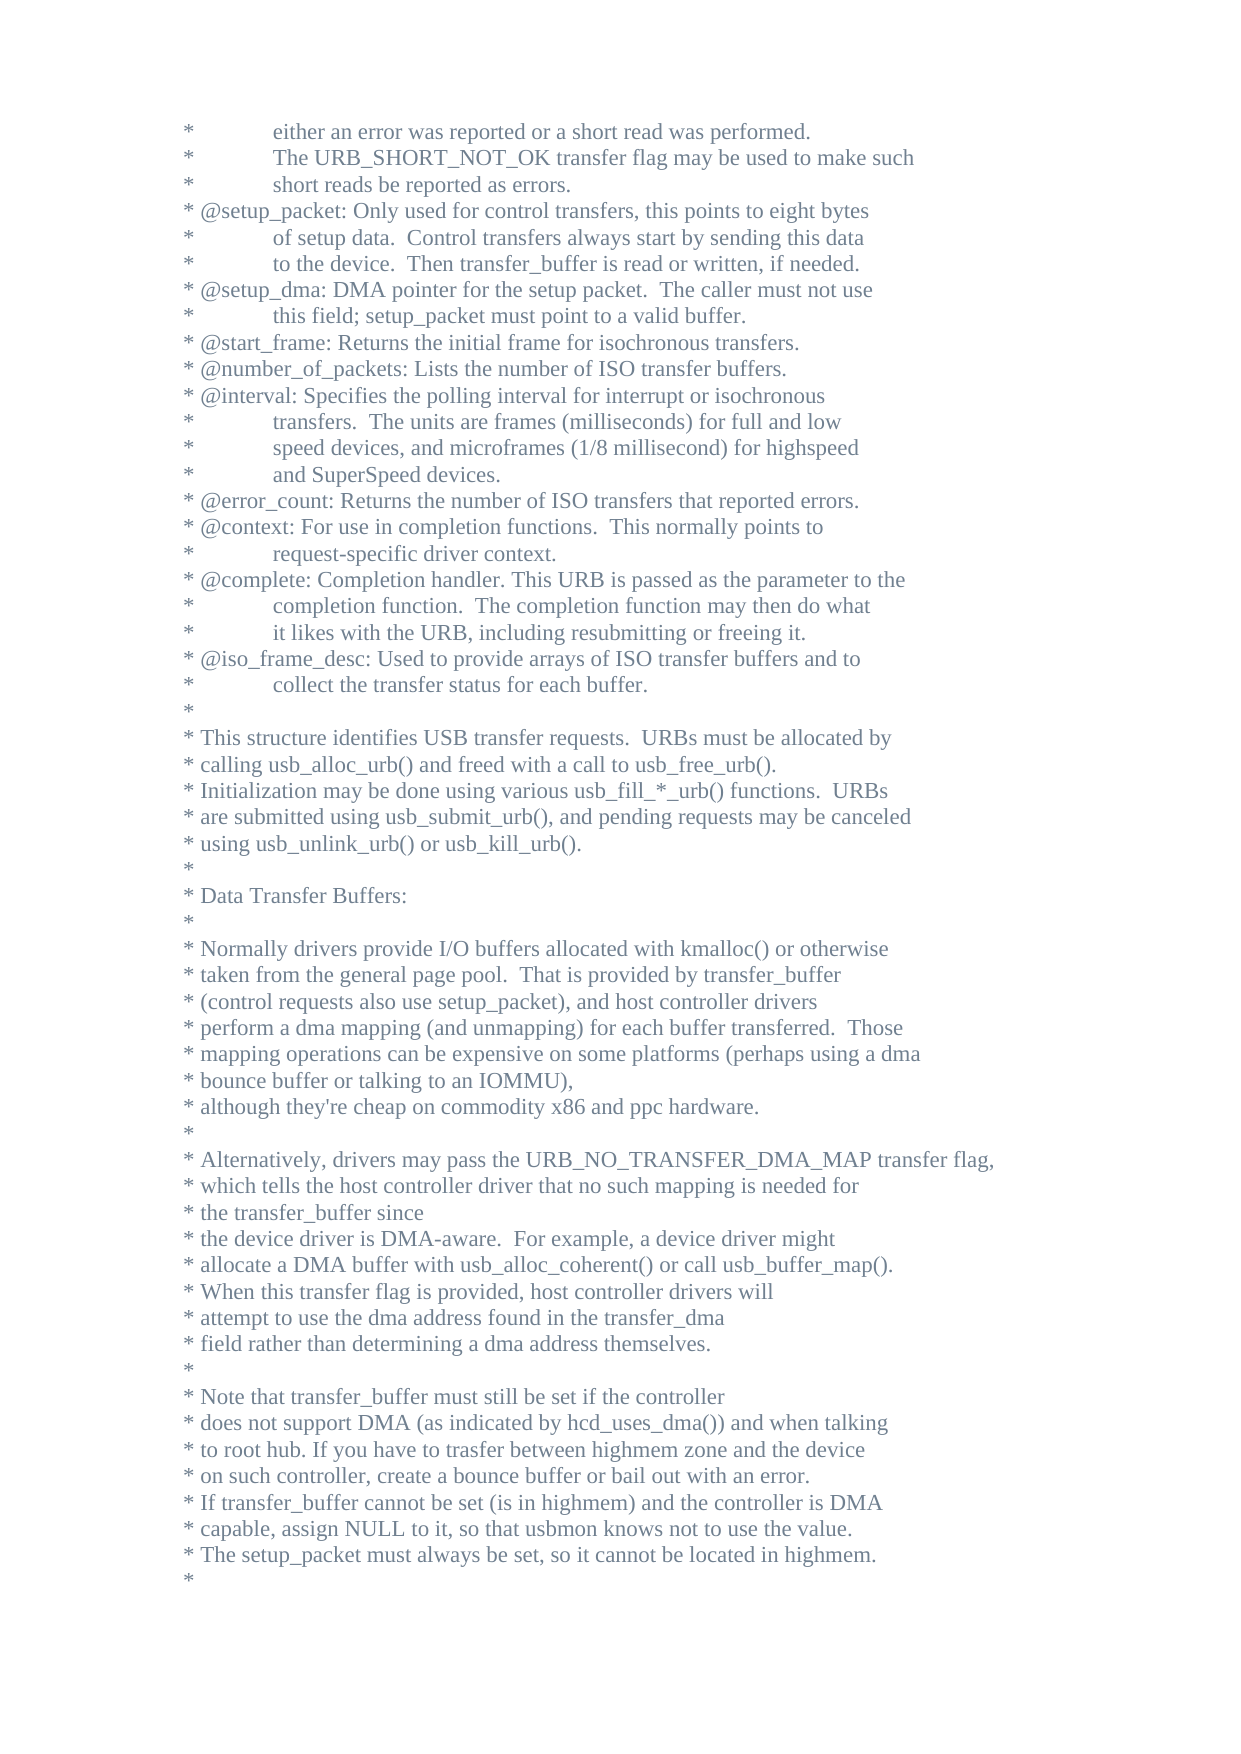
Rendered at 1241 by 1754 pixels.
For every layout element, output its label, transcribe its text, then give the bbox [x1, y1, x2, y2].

text * [177, 1357, 1152, 1383]
text * Normally drivers provide I/O buffers allocated with kmalloc() or otherwise [177, 935, 1152, 961]
text * although they're cheap on commodity x86 and ppc hardware. [177, 1093, 1152, 1119]
text * on such controller, create a bounce buffer or bail out with an error. [177, 1462, 1152, 1488]
text * (control requests also use setup_packet), and host controller drivers [177, 988, 1152, 1014]
text * and SuperSpeed devices. [177, 461, 1152, 487]
text * speed devices, and microframes (1/8 millisecond) for highspeed [177, 434, 1152, 461]
text * [177, 856, 1152, 882]
text * it likes with the URB, including resubmitting or freeing it. [177, 619, 1152, 645]
text * either an error was reported or a short read was performed. [177, 118, 1152, 144]
text * does not support DMA (as indicated by hcd_uses_dma()) and when talking [177, 1409, 1152, 1436]
text * allocate a DMA buffer with usb_alloc_coherent() or call usb_buffer_map(). [177, 1251, 1152, 1278]
text * Note that transfer_buffer must still be set if the controller [177, 1383, 1152, 1409]
text * short reads be reported as errors. [177, 171, 1152, 197]
text * the transfer_buffer since [177, 1199, 1152, 1225]
text * @iso_frame_desc: Used to provide arrays of ISO transfer buffers and to [177, 645, 1152, 672]
text * [177, 909, 1152, 935]
text * @interval: Specifies the polling interval for interrupt or isochronous [177, 382, 1152, 408]
text * @complete: Completion handler. This URB is passed as the parameter to the [177, 566, 1152, 592]
text * @context: For use in completion functions. This normally points to [177, 513, 1152, 540]
text * completion function. The completion function may then do what [177, 592, 1152, 619]
text * using usb_unlink_urb() or usb_kill_urb(). [177, 830, 1152, 856]
text * perform a dma mapping (and unmapping) for each buffer transferred. Those [177, 1014, 1152, 1041]
text * When this transfer flag is provided, host controller drivers will [177, 1278, 1152, 1304]
text * attempt to use the dma address found in the transfer_dma [177, 1304, 1152, 1330]
text * to root hub. If you have to trasfer between highmem zone and the device [177, 1436, 1152, 1462]
text * @start_frame: Returns the initial frame for isochronous transfers. [177, 329, 1152, 355]
text * If transfer_buffer cannot be set (is in highmem) and the controller is DMA [177, 1488, 1152, 1515]
text * calling usb_alloc_urb() and freed with a call to usb_free_urb(). [177, 751, 1152, 777]
text * @error_count: Returns the number of ISO transfers that reported errors. [177, 487, 1152, 513]
text * bounce buffer or talking to an IOMMU), [177, 1067, 1152, 1093]
text * request-specific driver context. [177, 540, 1152, 566]
text * The URB_SHORT_NOT_OK transfer flag may be used to make such [177, 144, 1152, 171]
text * this field; setup_packet must point to a valid buffer. [177, 303, 1152, 329]
text * The setup_packet must always be set, so it cannot be located in highmem. [177, 1541, 1152, 1568]
text * [177, 1119, 1152, 1146]
text * field rather than determining a dma address themselves. [177, 1330, 1152, 1357]
text * collect the transfer status for each buffer. [177, 672, 1152, 698]
text * mapping operations can be expensive on some platforms (perhaps using a dma [177, 1041, 1152, 1067]
text * @number_of_packets: Lists the number of ISO transfer buffers. [177, 355, 1152, 382]
text * Initialization may be done using various usb_fill_*_urb() functions. URBs [177, 777, 1152, 803]
text * capable, assign NULL to it, so that usbmon knows not to use the value. [177, 1515, 1152, 1541]
text * to the device. Then transfer_buffer is read or written, if needed. [177, 250, 1152, 276]
text * transfers. The units are frames (milliseconds) for full and low [177, 408, 1152, 434]
text * [177, 1568, 1152, 1594]
text * which tells the host controller driver that no such mapping is needed for [177, 1172, 1152, 1199]
text * the device driver is DMA-aware. For example, a device driver might [177, 1225, 1152, 1251]
text * Alternatively, drivers may pass the URB_NO_TRANSFER_DMA_MAP transfer flag, [177, 1146, 1152, 1172]
text * @setup_dma: DMA pointer for the setup packet. The caller must not use [177, 276, 1152, 303]
text * Data Transfer Buffers: [177, 882, 1152, 909]
text * This structure identifies USB transfer requests. URBs must be allocated by [177, 724, 1152, 751]
text * [177, 698, 1152, 724]
text * of setup data. Control transfers always start by sending this data [177, 223, 1152, 250]
text * @setup_packet: Only used for control transfers, this points to eight bytes [177, 197, 1152, 223]
text * are submitted using usb_submit_urb(), and pending requests may be canceled [177, 803, 1152, 830]
text * taken from the general page pool. That is provided by transfer_buffer [177, 961, 1152, 988]
